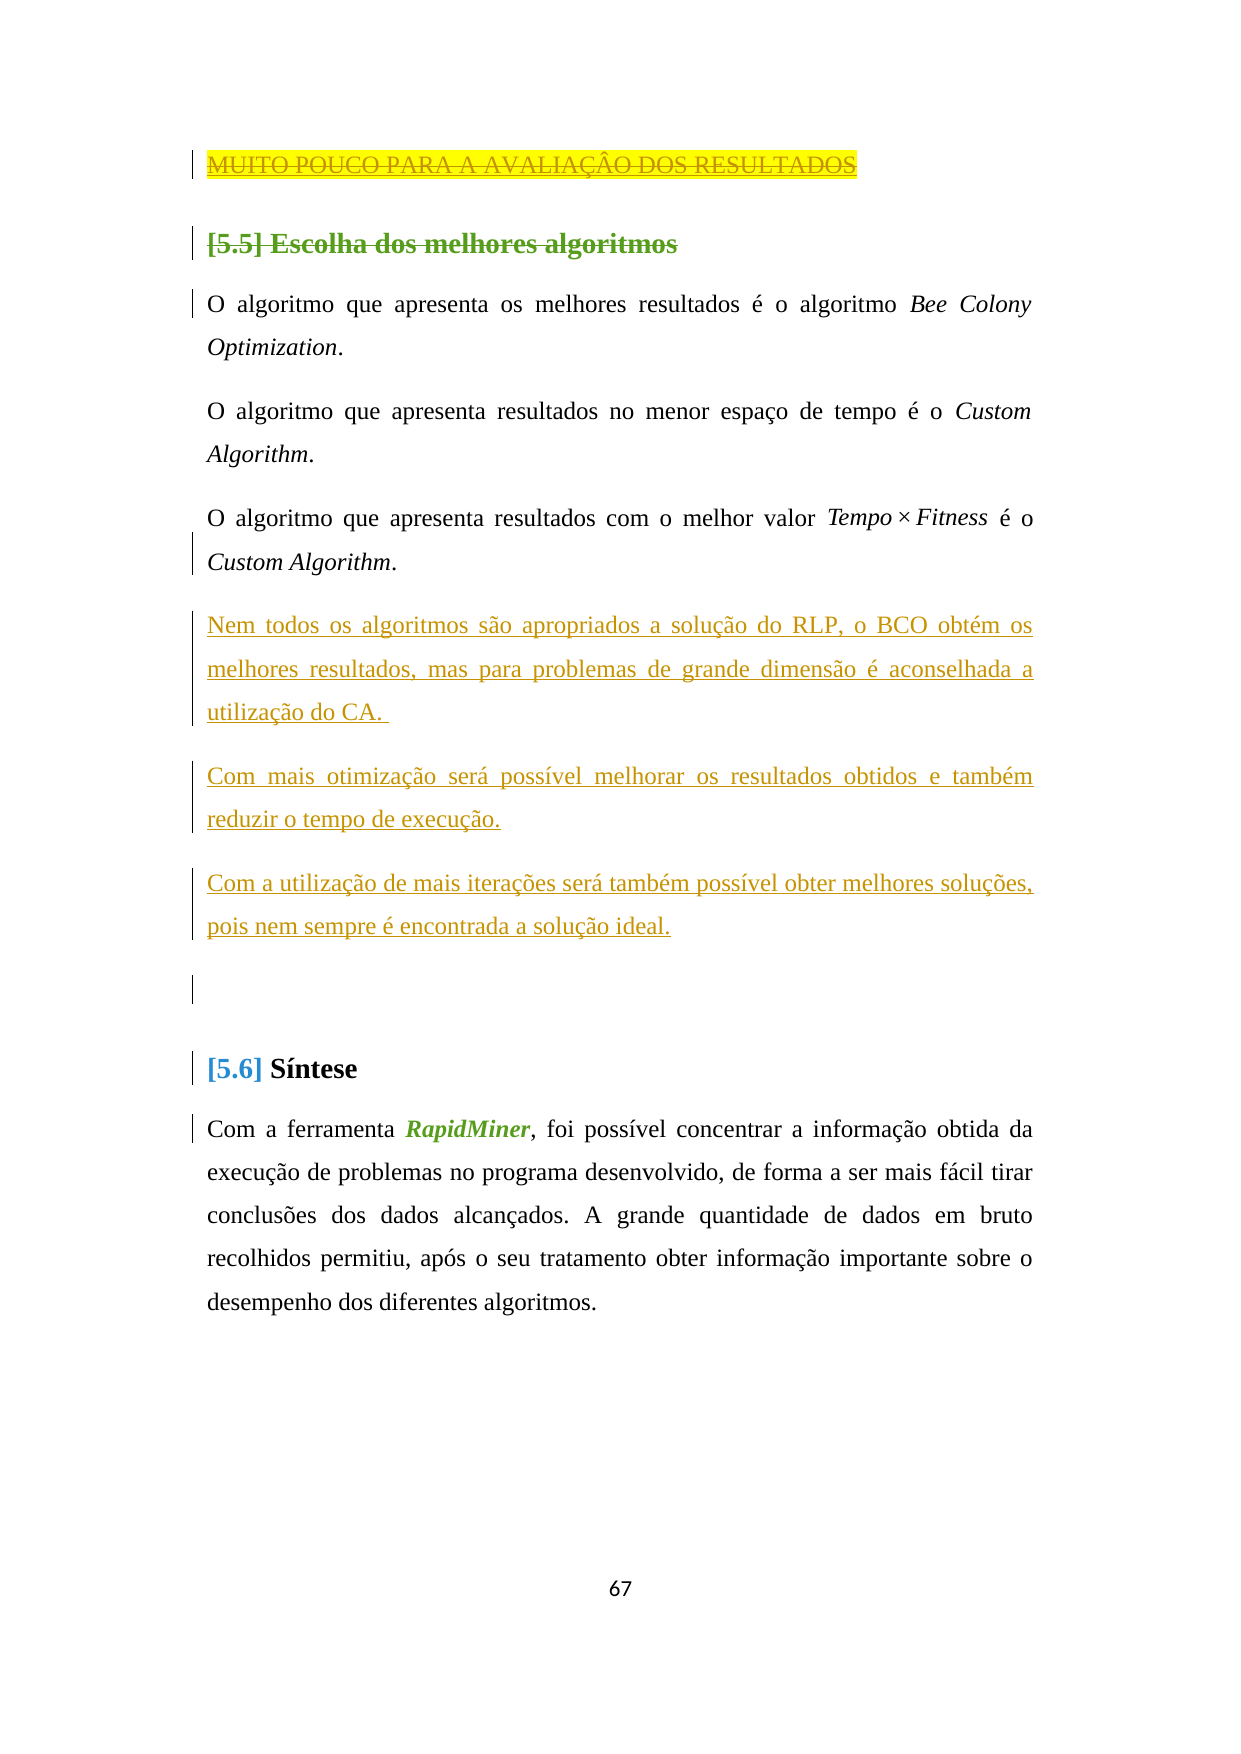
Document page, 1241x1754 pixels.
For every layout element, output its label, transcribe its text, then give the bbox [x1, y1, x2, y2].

text O algoritmo que apresenta resultados no menor espaço de tempo é o Custom Algorithm. [207, 396, 1034, 468]
text O algoritmo que apresenta os melhores resultados é o algoritmo Bee Colony Optimization. [207, 289, 1034, 361]
text O algoritmo que apresenta resultados com o melhor valor é o Custom Algorithm. [207, 503, 1034, 575]
text Com a ferramenta RapidMiner, foi possível concentrar a informação obtida da execução de problemas no programa desenvolvido, de forma a ser mais fácil tirar conclusões dos dados alcançados. A grande quantidade de dados em bruto recolhidos permitiu, após o seu tratamento obter informação importante sobre o desempenho dos diferentes algoritmos. [207, 1114, 1034, 1315]
subtitle Síntese [207, 1051, 1034, 1085]
